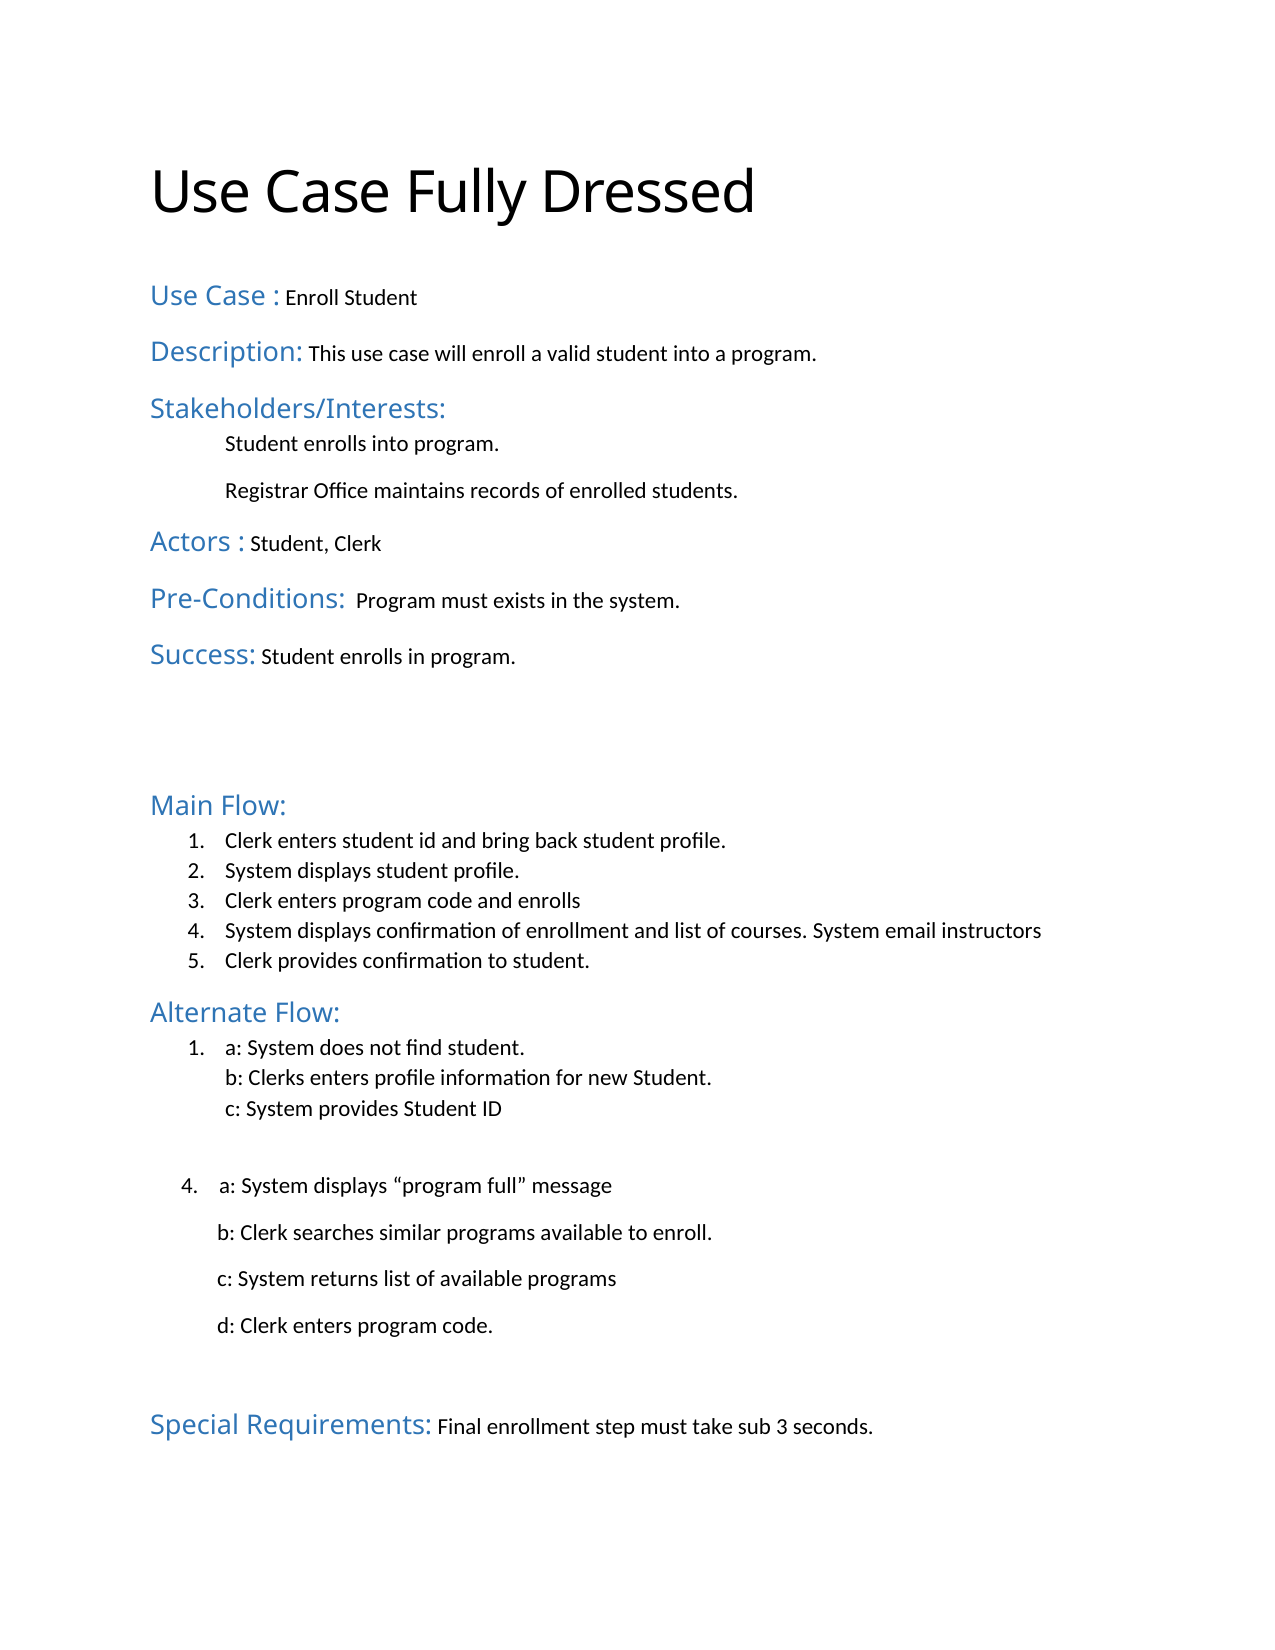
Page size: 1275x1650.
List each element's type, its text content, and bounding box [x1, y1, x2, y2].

subtitle Alternate Flow: [150, 993, 1125, 1030]
text b: Clerk searches similar programs available to enroll. [150, 1218, 1125, 1246]
text Registrar Office maintains records of enrolled students. [150, 476, 1125, 504]
text Pre-Conditions: Program must exists in the system. [150, 579, 1125, 616]
list a: System does not find student. [187, 1033, 1125, 1061]
list b: Clerks enters profile information for new Student. [225, 1063, 1125, 1091]
text c: System returns list of available programs [150, 1264, 1125, 1292]
list Clerk enters program code and enrolls [187, 886, 1125, 914]
text Student enrolls into program. [150, 429, 1125, 457]
text Description: This use case will enroll a valid student into a program. [150, 333, 1125, 370]
subtitle Main Flow: [150, 786, 1125, 823]
text d: Clerk enters program code. [150, 1311, 1125, 1339]
list System displays student profile. [187, 856, 1125, 884]
text Actors : Student, Clerk [150, 523, 1125, 560]
title Use Case Fully Dressed [150, 150, 1125, 229]
list Clerk provides confirmation to student. [187, 947, 1125, 974]
text Success: Student enrolls in program. [150, 636, 1125, 673]
text Use Case : Enroll Student [150, 276, 1125, 313]
text Special Requirements: Final enrollment step must take sub 3 seconds. [150, 1405, 1125, 1442]
text 4. a: System displays “program full” message [150, 1171, 1125, 1199]
list c: System provides Student ID [225, 1094, 1125, 1122]
subtitle Stakeholders/Interests: [150, 389, 1125, 426]
list Clerk enters student id and bring back student profile. [187, 826, 1125, 854]
list System displays confirmation of enrollment and list of courses. System email instructors [187, 916, 1125, 944]
